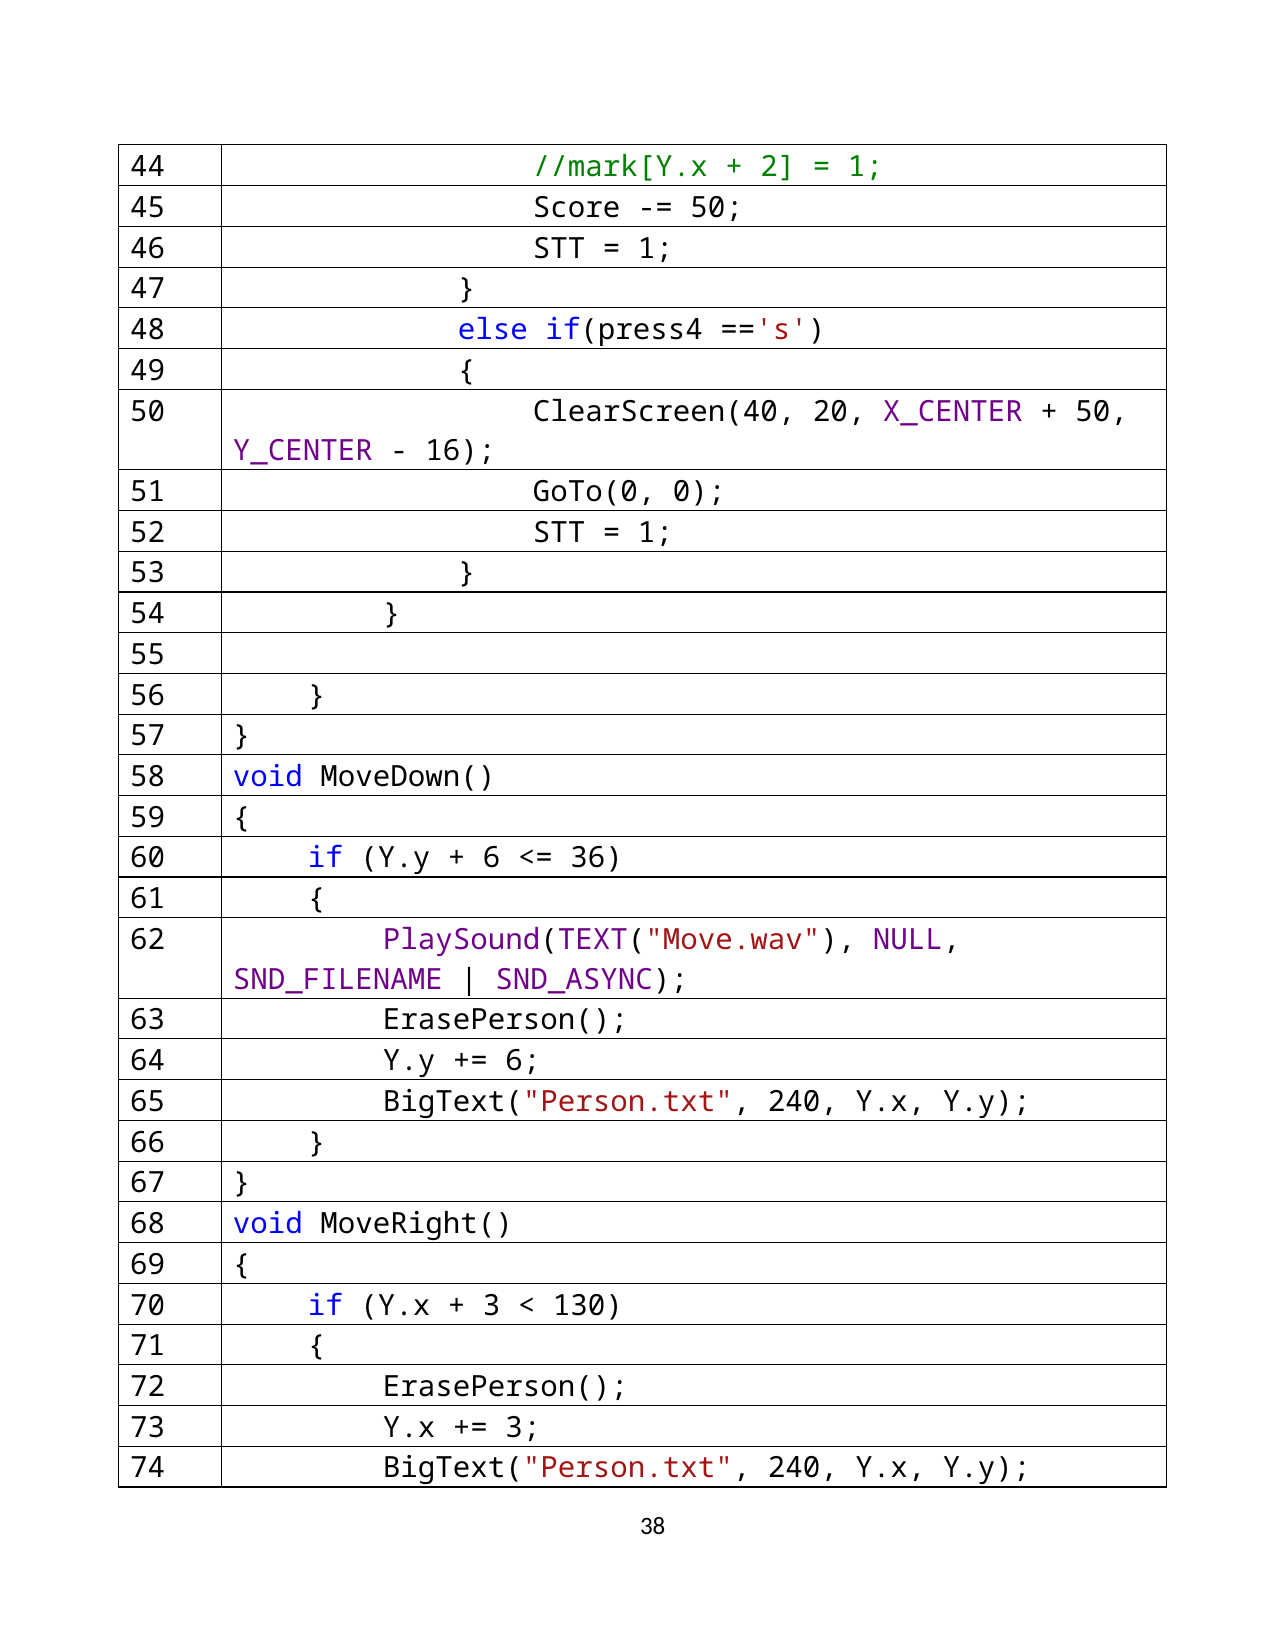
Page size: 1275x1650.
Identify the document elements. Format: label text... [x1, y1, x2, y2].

table_cell Score -= 50; [222, 186, 1166, 226]
table_cell ErasePerson(); [222, 1365, 1166, 1405]
table_cell void MoveDown() [222, 755, 1166, 795]
table_cell BigText("Person.txt", 240, Y.x, Y.y); [222, 1080, 1166, 1120]
table_cell BigText("Person.txt", 240, Y.x, Y.y); [222, 1447, 1166, 1486]
table_cell } [222, 593, 1166, 632]
table_cell GoTo(0, 0); [222, 470, 1166, 510]
table_cell [119, 796, 221, 836]
table_cell [119, 755, 221, 795]
table_cell [119, 1039, 221, 1079]
table_cell Y.x += 3; [222, 1406, 1166, 1446]
table_cell [119, 1080, 221, 1120]
table_cell [119, 1202, 221, 1242]
table_cell [119, 470, 221, 510]
table_cell [119, 511, 221, 551]
table_cell if (Y.x + 3 < 130) [222, 1284, 1166, 1323]
table_cell [119, 1243, 221, 1283]
table_cell ErasePerson(); [222, 999, 1166, 1038]
table_cell [119, 1284, 221, 1323]
table_cell Y.y += 6; [222, 1039, 1166, 1079]
table_cell [119, 715, 221, 754]
table_cell [119, 633, 221, 673]
table_cell [119, 1162, 221, 1201]
table_cell } [222, 674, 1166, 713]
table_cell [119, 1447, 221, 1486]
table_cell { [222, 1243, 1166, 1283]
table_cell [119, 390, 221, 469]
table_cell [119, 593, 221, 632]
table_cell [119, 674, 221, 713]
table_cell [119, 227, 221, 267]
table_cell [119, 1365, 221, 1405]
table_cell [119, 999, 221, 1038]
table_cell [119, 186, 221, 226]
table_cell STT = 1; [222, 511, 1166, 551]
table_cell [222, 633, 1166, 673]
table_cell } [222, 268, 1166, 307]
table_cell PlaySound(TEXT("Move.wav"), NULL, SND_FILENAME | SND_ASYNC); [222, 918, 1166, 998]
table_cell { [222, 796, 1166, 836]
table_cell //mark[Y.x + 2] = 1; [222, 145, 1166, 185]
table_cell { [222, 349, 1166, 389]
table_cell } [222, 1162, 1166, 1201]
table_cell { [222, 1325, 1166, 1364]
table_cell [119, 145, 221, 185]
table_cell [119, 268, 221, 307]
table_cell [119, 349, 221, 389]
table_cell { [222, 878, 1166, 917]
table_cell STT = 1; [222, 227, 1166, 267]
table_cell [119, 1325, 221, 1364]
table_cell } [222, 715, 1166, 754]
table_cell [119, 1406, 221, 1446]
table_cell void MoveRight() [222, 1202, 1166, 1242]
table_cell else if(press4 =='s') [222, 308, 1166, 348]
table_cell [222, 390, 1166, 469]
table_cell [119, 878, 221, 917]
table_cell [119, 1121, 221, 1161]
table_cell if (Y.y + 6 <= 36) [222, 837, 1166, 876]
table_cell [119, 837, 221, 876]
table_cell [119, 552, 221, 591]
table_cell [119, 308, 221, 348]
table_cell } [222, 552, 1166, 591]
table_cell [119, 918, 221, 998]
table_cell } [222, 1121, 1166, 1161]
